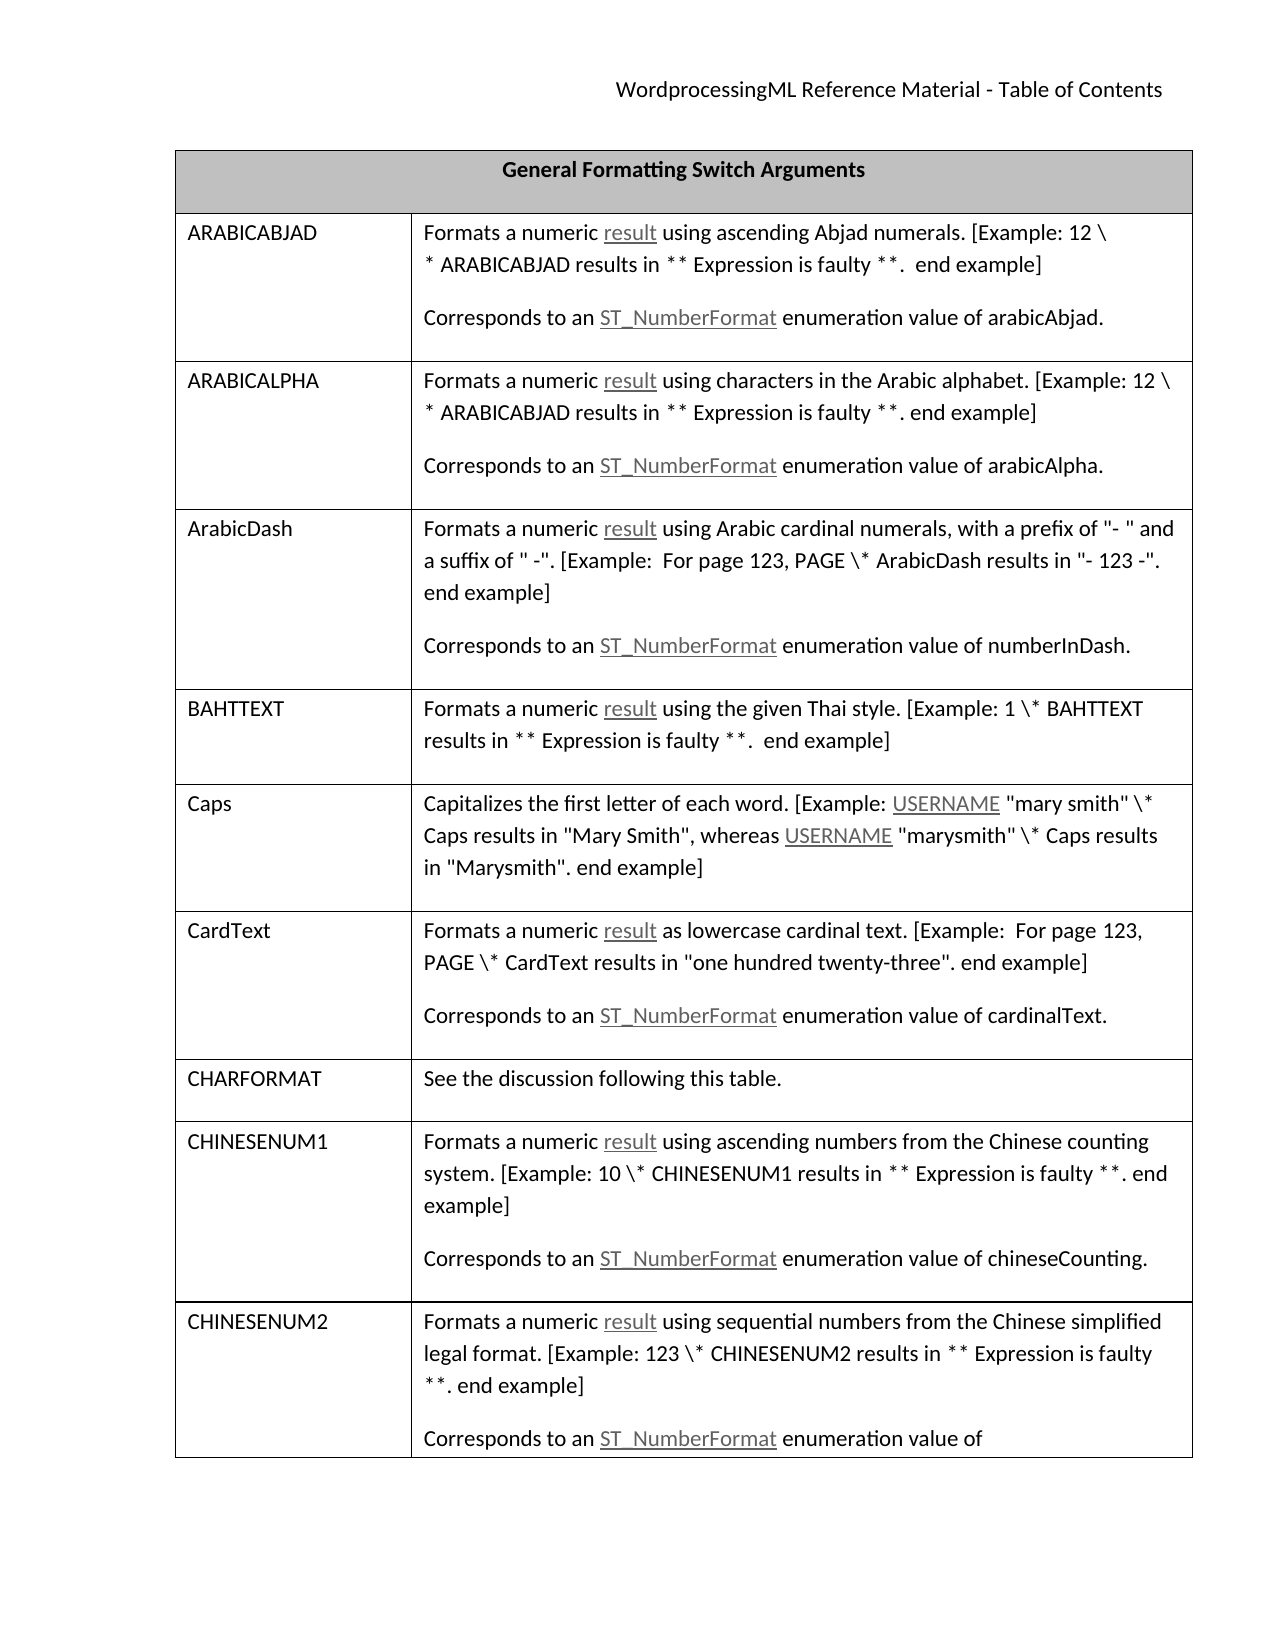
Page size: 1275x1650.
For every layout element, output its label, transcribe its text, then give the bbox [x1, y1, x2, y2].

table_cell CHINESENUM2 [176, 1303, 411, 1457]
table_cell Formats a numeric result using the given Thai style. [Example: 1 \* BAHTTEXT results in . end example] [412, 690, 1192, 783]
table_cell ARABICALPHA [176, 362, 411, 508]
table_cell CardText [176, 912, 411, 1058]
table_cell Formats a numeric result using ascending Abjad numerals. [Example: 12 \* ARABICABJAD results in . end example] Corresponds to an ST_NumberFormat enumeration value of arabicAbjad. [412, 214, 1192, 361]
table_cell ARABICABJAD [176, 214, 411, 361]
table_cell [412, 1303, 1192, 1457]
table_cell BAHTTEXT [176, 690, 411, 783]
table_cell Formats a numeric result as lowercase cardinal text. [Example: For page 123, PAGE \* CardText results in "one hundred twenty-three". end example] Corresponds to an ST_NumberFormat enumeration value of cardinalText. [412, 912, 1192, 1058]
table_cell Formats a numeric result using ascending numbers from the Chinese counting system. [Example: 10 \* CHINESENUM1 results in . end example] Corresponds to an ST_NumberFormat enumeration value of chineseCounting. [412, 1122, 1192, 1301]
table_header General Formatting Switch Arguments [176, 151, 1192, 213]
table_cell Caps [176, 785, 411, 911]
table_cell CHARFORMAT [176, 1060, 411, 1121]
table_cell ArabicDash [176, 510, 411, 689]
table_cell Formats a numeric result using Arabic cardinal numerals, with a prefix of "- " and a suffix of " -". [Example: For page 123, PAGE \* ArabicDash results in "- 123 -". end example] Corresponds to an ST_NumberFormat enumeration value of numberInDash. [412, 510, 1192, 689]
table_cell Formats a numeric result using characters in the Arabic alphabet. [Example: 12 \* ARABICABJAD results in . end example] Corresponds to an ST_NumberFormat enumeration value of arabicAlpha. [412, 362, 1192, 508]
table_cell CHINESENUM1 [176, 1122, 411, 1301]
table_cell See the discussion following this table. [412, 1060, 1192, 1121]
table_cell Capitalizes the first letter of each word. [Example: USERNAME " smith" \* Caps results in "", whereas USERNAME "marysmith" \* Caps results in "Marysmith". end example] [412, 785, 1192, 911]
